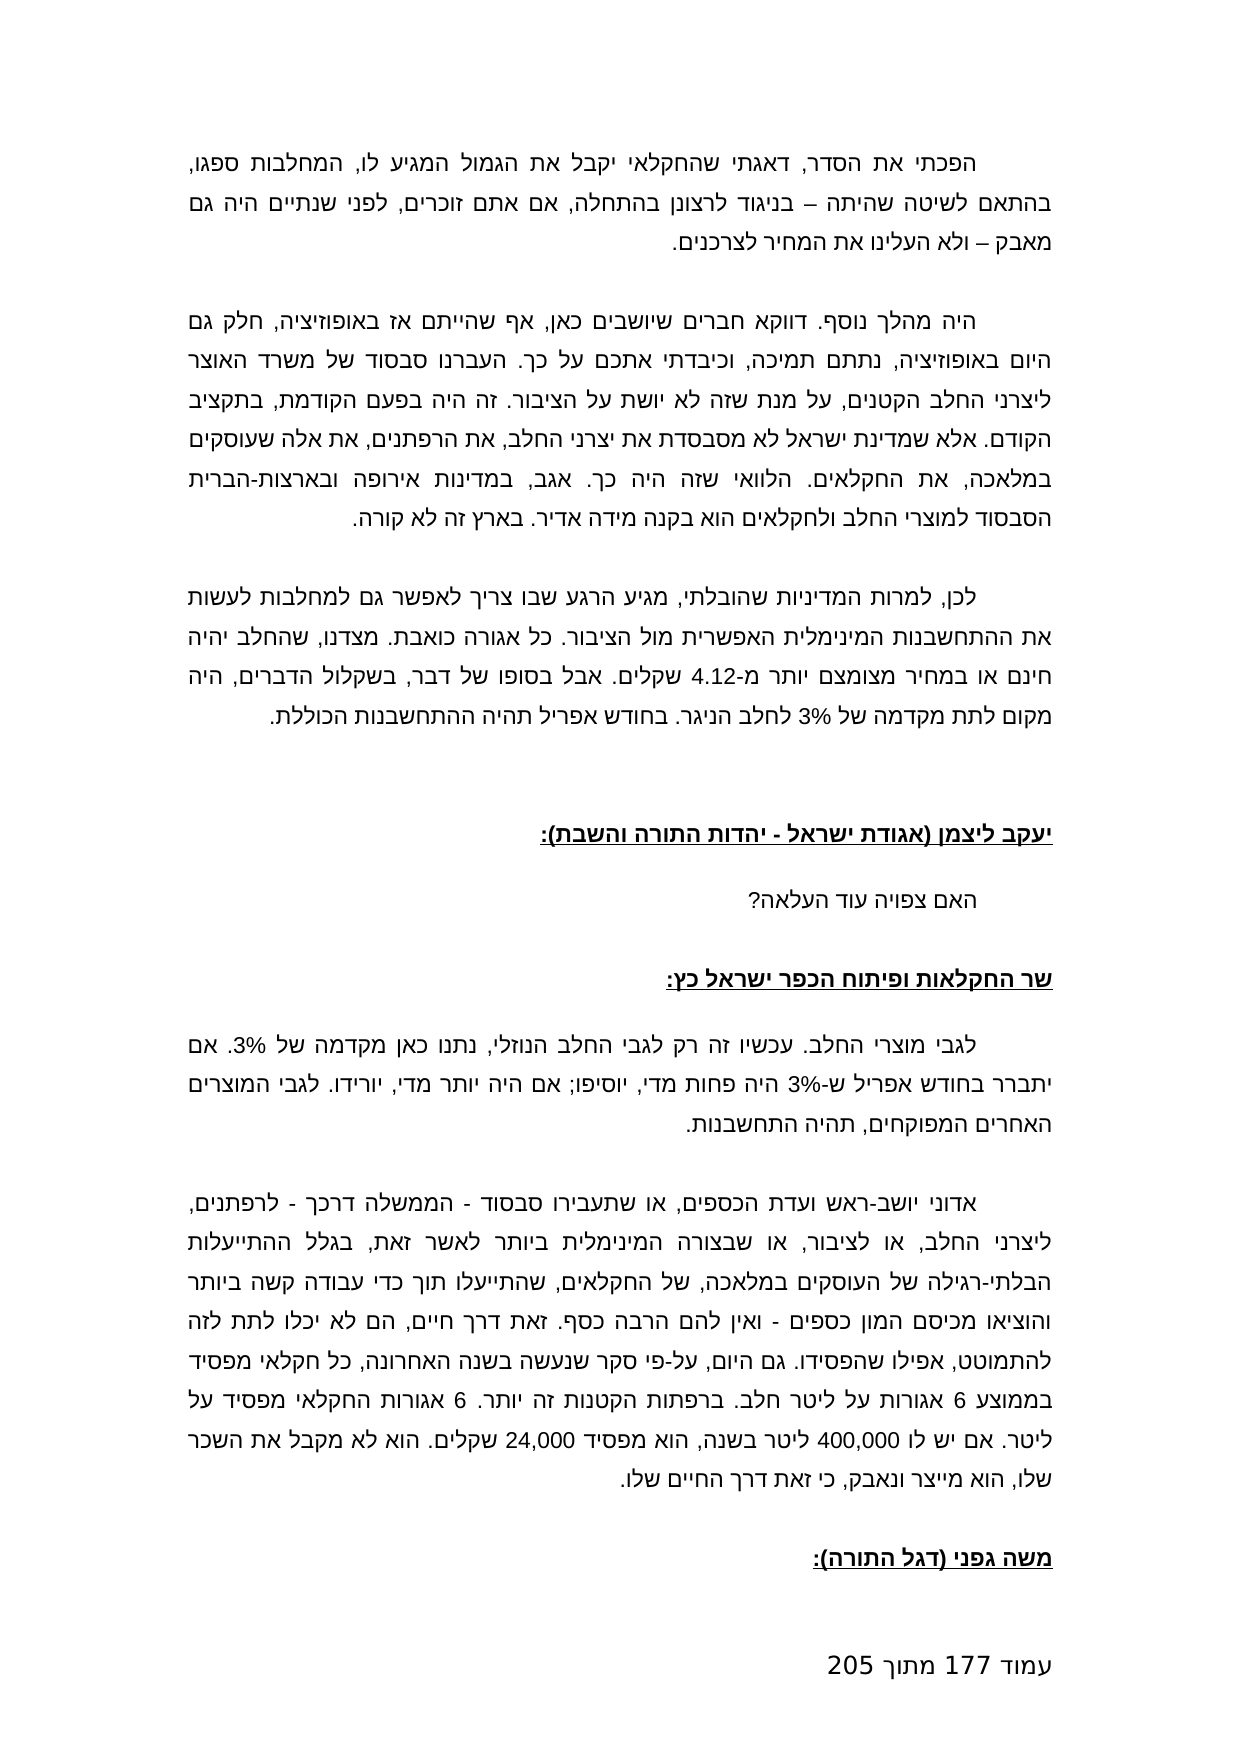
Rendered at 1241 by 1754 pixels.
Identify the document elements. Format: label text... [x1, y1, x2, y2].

text היה מהלך נוסף. דווקא חברים שיושבים כאן, אף שהייתם אז באופוזיציה, חלק גם היום באופוזיציה, נתתם תמיכה, וכיבדתי אתכם על כך. העברנו סבסוד של משרד האוצר ליצרני החלב הקטנים, על מנת שזה לא יושת על הציבור. זה היה בפעם הקודמת, בתקציב הקודם. אלא שמדינת ישראל לא מסבסדת את יצרני החלב, את הרפתנים, את אלה שעוסקים במלאכה, את החקלאים. הלוואי שזה היה כך. אגב, במדינות אירופה ובארצות-הברית הסבסוד למוצרי החלב ולחקלאים הוא בקנה מידה אדיר. בארץ זה לא קורה. [187, 308, 1053, 532]
text שר החקלאות ופיתוח הכפר ישראל כץ: [187, 966, 1053, 992]
text לגבי מוצרי החלב. עכשיו זה רק לגבי החלב הנוזלי, נתנו כאן מקדמה של 3%. אם יתברר בחודש אפריל ש-3% היה פחות מדי, יוסיפו; אם היה יותר מדי, יורידו. לגבי המוצרים האחרים המפוקחים, תהיה התחשבנות. [187, 1032, 1053, 1137]
text משה גפני (דגל התורה): [187, 1545, 1053, 1571]
text יעקב ליצמן (אגודת ישראל - יהדות התורה והשבת): [187, 821, 1053, 847]
text לכן, למרות המדיניות שהובלתי, מגיע הרגע שבו צריך לאפשר גם למחלבות לעשות את ההתחשבנות המינימלית האפשרית מול הציבור. כל אגורה כואבת. מצדנו, שהחלב יהיה חינם או במחיר מצומצם יותר מ-4.12 שקלים. אבל בסופו של דבר, בשקלול הדברים, היה מקום לתת מקדמה של 3% לחלב הניגר. בחודש אפריל תהיה ההתחשבנות הכוללת. [187, 584, 1053, 729]
text האם צפויה עוד העלאה? [187, 887, 1053, 913]
text הפכתי את הסדר, דאגתי שהחקלאי יקבל את הגמול המגיע לו, המחלבות ספגו, בהתאם לשיטה שהיתה – בניגוד לרצונן בהתחלה, אם אתם זוכרים, לפני שנתיים היה גם מאבק – ולא העלינו את המחיר לצרכנים. [187, 150, 1053, 255]
text אדוני יושב-ראש ועדת הכספים, או שתעבירו סבסוד - הממשלה דרכך - לרפתנים, ליצרני החלב, או לציבור, או שבצורה המינימלית ביותר לאשר זאת, בגלל ההתייעלות הבלתי-רגילה של העוסקים במלאכה, של החקלאים, שהתייעלו תוך כדי עבודה קשה ביותר והוציאו מכיסם המון כספים - ואין להם הרבה כסף. זאת דרך חיים, הם לא יכלו לתת לזה להתמוטט, אפילו שהפסידו. גם היום, על-פי סקר שנעשה בשנה האחרונה, כל חקלאי מפסיד בממוצע 6 אגורות על ליטר חלב. ברפתות הקטנות זה יותר. 6 אגורות החקלאי מפסיד על ליטר. אם יש לו 400,000 ליטר בשנה, הוא מפסיד 24,000 שקלים. הוא לא מקבל את השכר שלו, הוא מייצר ונאבק, כי זאת דרך החיים שלו. [187, 1190, 1053, 1492]
